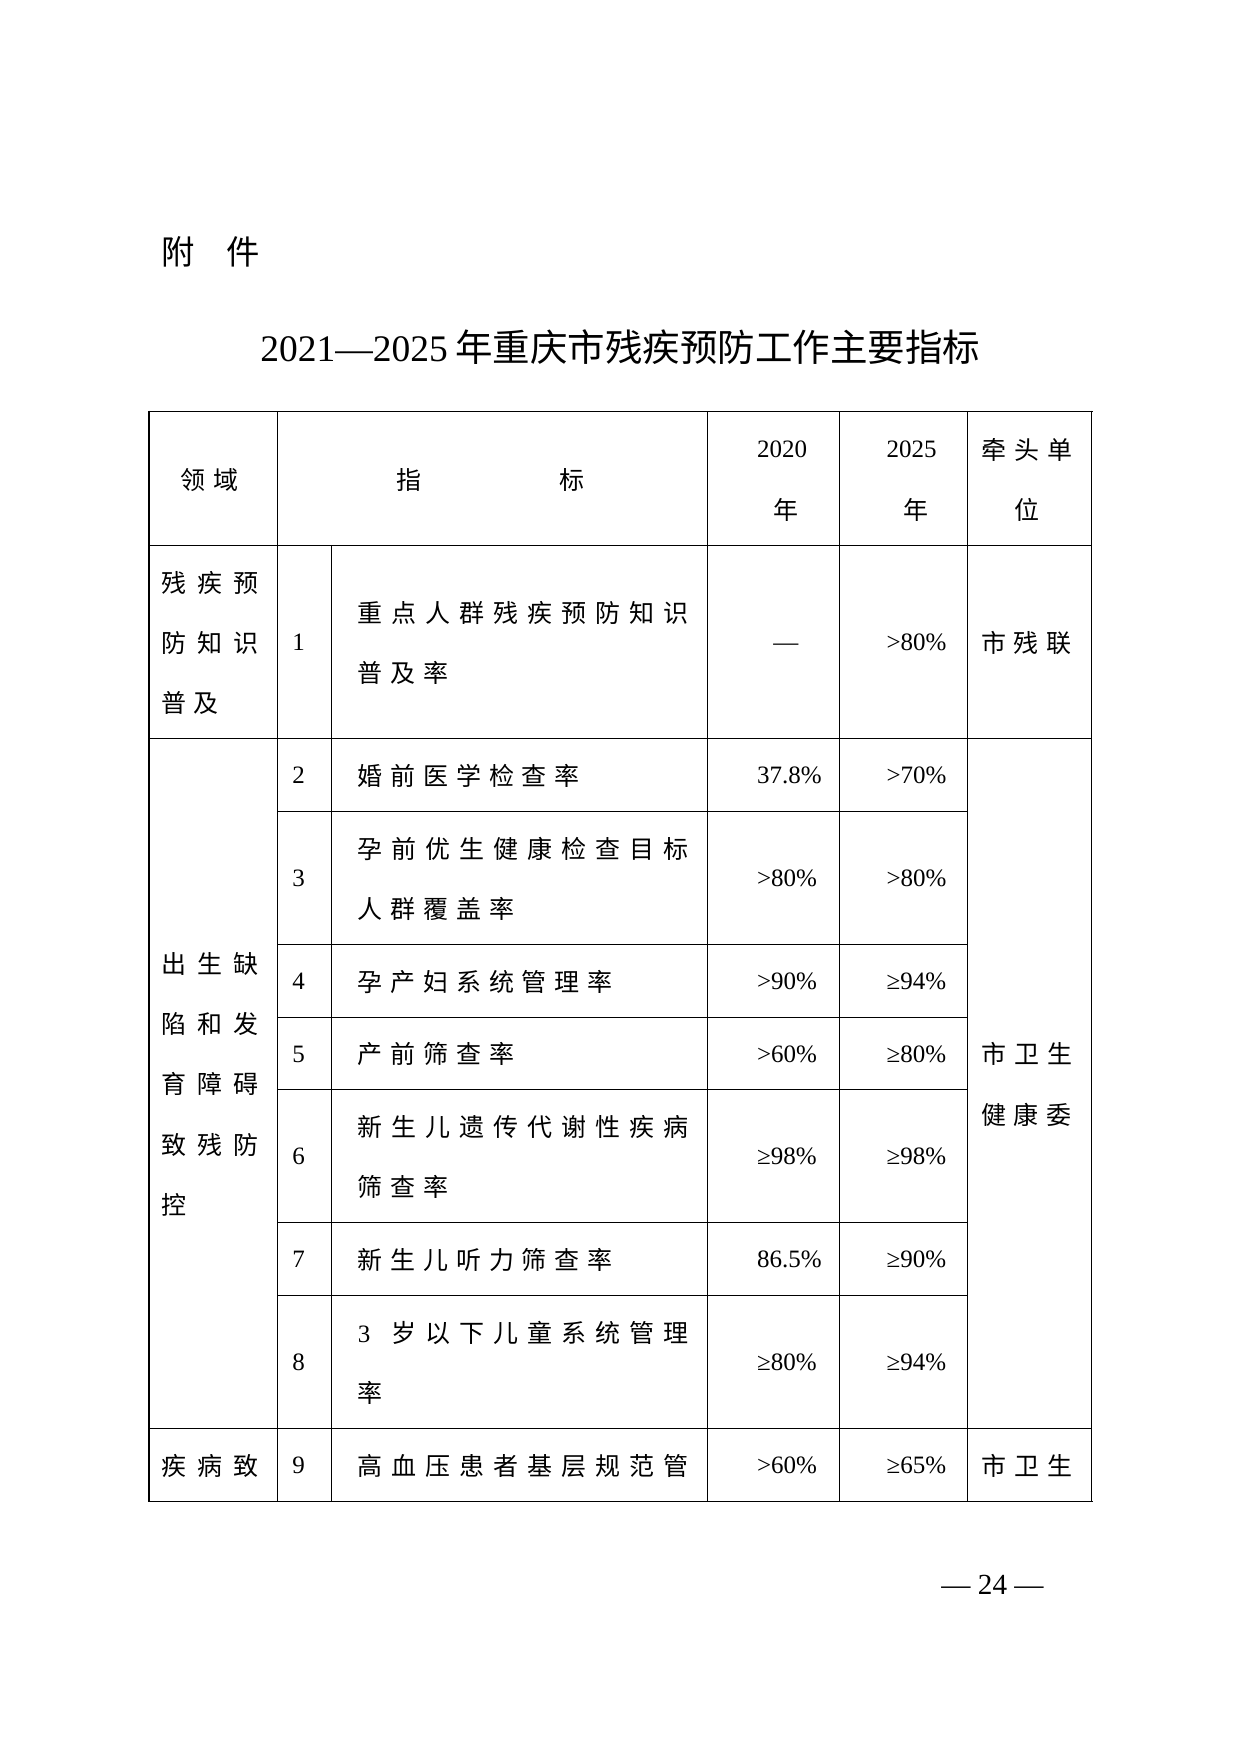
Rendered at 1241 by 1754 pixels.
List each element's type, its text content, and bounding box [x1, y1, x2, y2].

table_cell >60% [708, 1429, 839, 1501]
table_cell >90% [708, 945, 839, 1016]
table_cell ≥98% [840, 1090, 967, 1222]
table_cell — [708, 546, 839, 738]
table_cell 3岁以下儿童系统管理率 [332, 1296, 707, 1428]
table_cell 86.5% [708, 1223, 839, 1295]
table_header 领域 [150, 412, 277, 545]
table_cell 8 [278, 1296, 331, 1428]
table_cell 残疾预防知识普及 [150, 546, 277, 738]
table_cell >60% [708, 1018, 839, 1089]
table_cell ≥94% [840, 1296, 967, 1428]
table_cell 4 [278, 945, 331, 1016]
table_cell 37.8% [708, 739, 839, 811]
table_cell ≥94% [840, 945, 967, 1016]
table_header 2025年 [840, 412, 967, 545]
table_cell 市残联 [968, 546, 1091, 738]
table_cell 9 [278, 1429, 331, 1501]
table_header 牵头单位 [968, 412, 1091, 545]
table_cell >70% [840, 739, 967, 811]
table_cell ≥80% [708, 1296, 839, 1428]
table_cell 2 [278, 739, 331, 811]
table_cell 新生儿听力筛查率 [332, 1223, 707, 1295]
table_cell 高血压患者基层规范管理服务率 [332, 1429, 707, 1501]
table_cell 1 [278, 546, 331, 738]
table_cell ≥98% [708, 1090, 839, 1222]
text 2021—2025年重庆市残疾预防工作主要指标 [161, 318, 1079, 372]
table_cell >80% [840, 546, 967, 738]
table_cell 新生儿遗传代谢性疾病筛查率 [332, 1090, 707, 1222]
table_cell 6 [278, 1090, 331, 1222]
table_cell 7 [278, 1223, 331, 1295]
table_cell 疾病致残防控 [150, 1429, 277, 1501]
table_cell ≥80% [840, 1018, 967, 1089]
table_cell 孕前优生健康检查目标人群覆盖率 [332, 812, 707, 944]
table_cell 婚前医学检查率 [332, 739, 707, 811]
table_cell 出生缺陷和发育障碍致残防控 [150, 739, 277, 1428]
table_cell >80% [708, 812, 839, 944]
table_cell 市卫生健康委 [968, 1429, 1091, 1501]
table_cell 市卫生健康委 [968, 739, 1091, 1428]
table_cell 3 [278, 812, 331, 944]
table_cell >80% [840, 812, 967, 944]
table_cell ≥65% [840, 1429, 967, 1501]
table_header 指 标 [278, 412, 707, 545]
table_cell 重点人群残疾预防知识普及率 [332, 546, 707, 738]
text 附件 [161, 219, 1079, 280]
table_cell 孕产妇系统管理率 [332, 945, 707, 1016]
table_header 2020年 [708, 412, 839, 545]
table_cell ≥90% [840, 1223, 967, 1295]
table_cell 5 [278, 1018, 331, 1089]
table_cell 产前筛查率 [332, 1018, 707, 1089]
